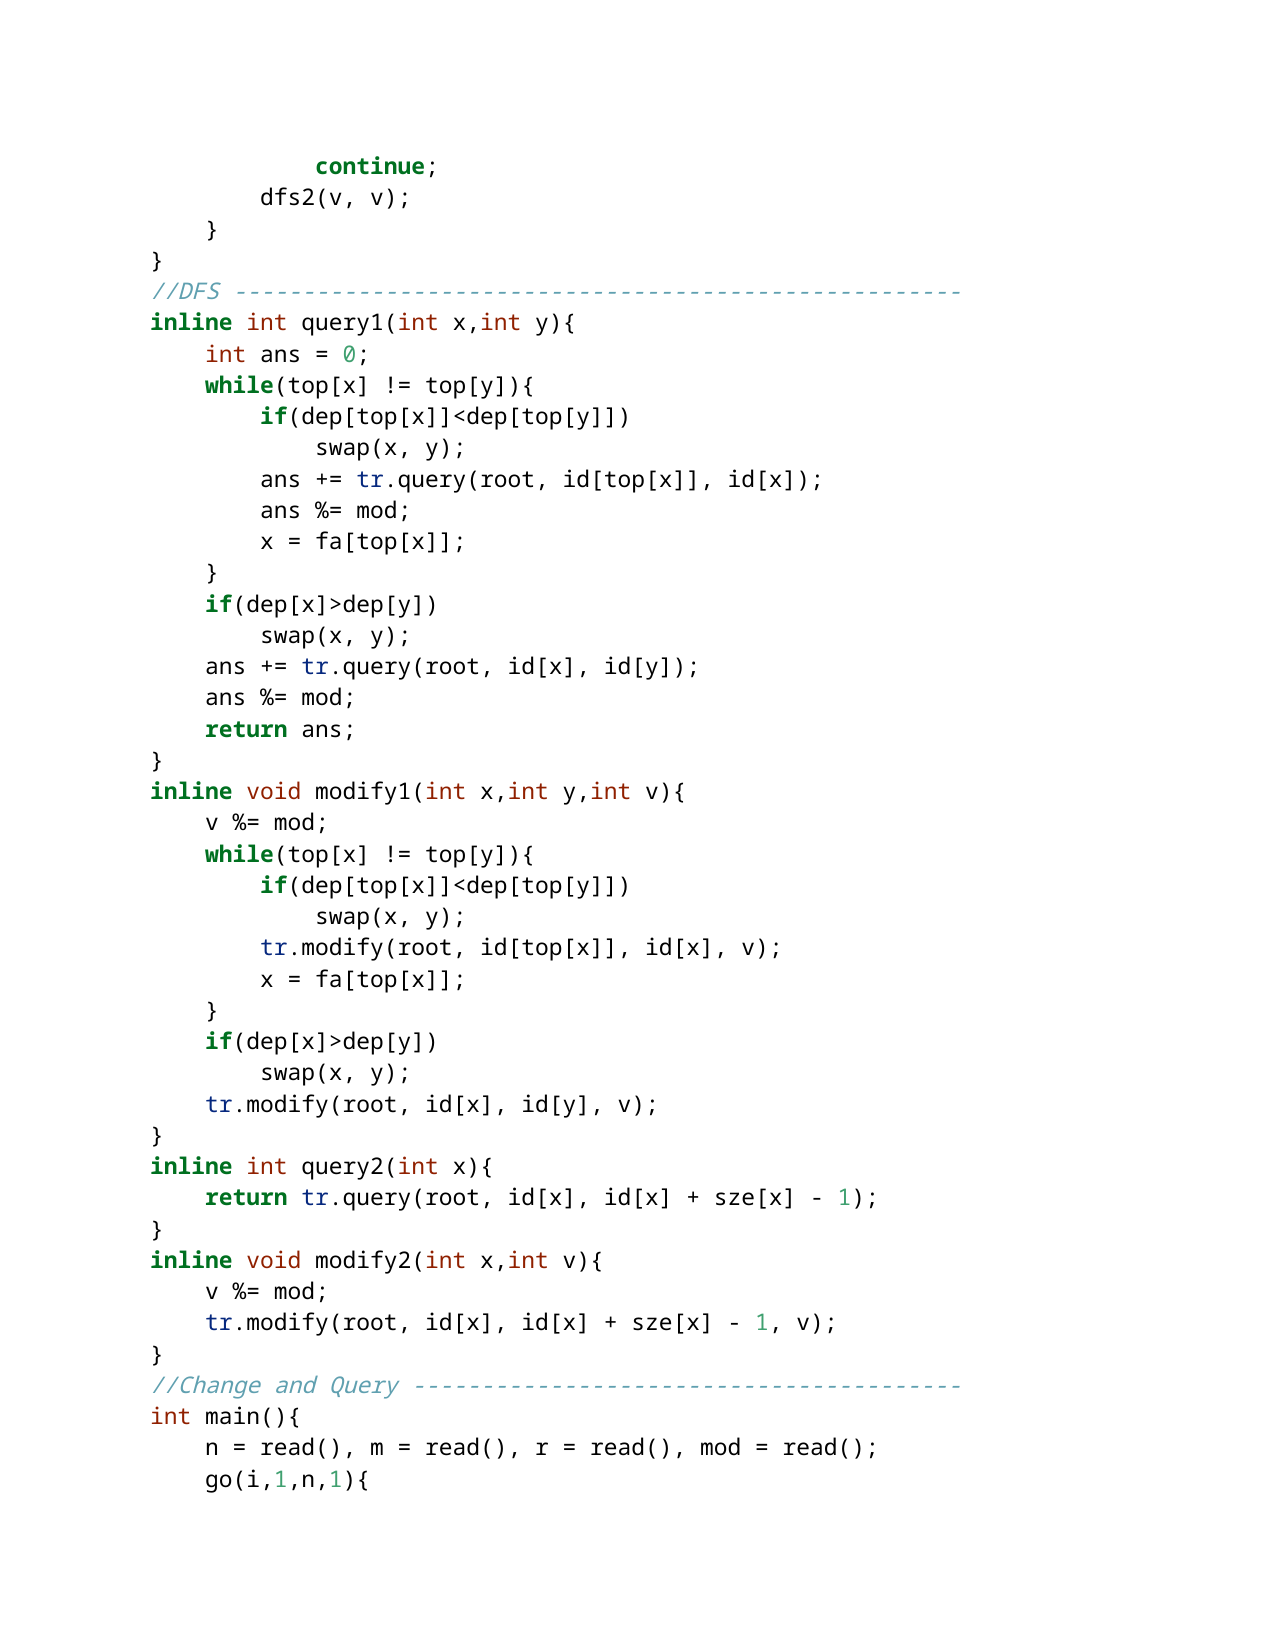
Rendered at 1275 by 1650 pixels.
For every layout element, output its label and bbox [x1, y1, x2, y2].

text [150, 150, 1125, 1494]
